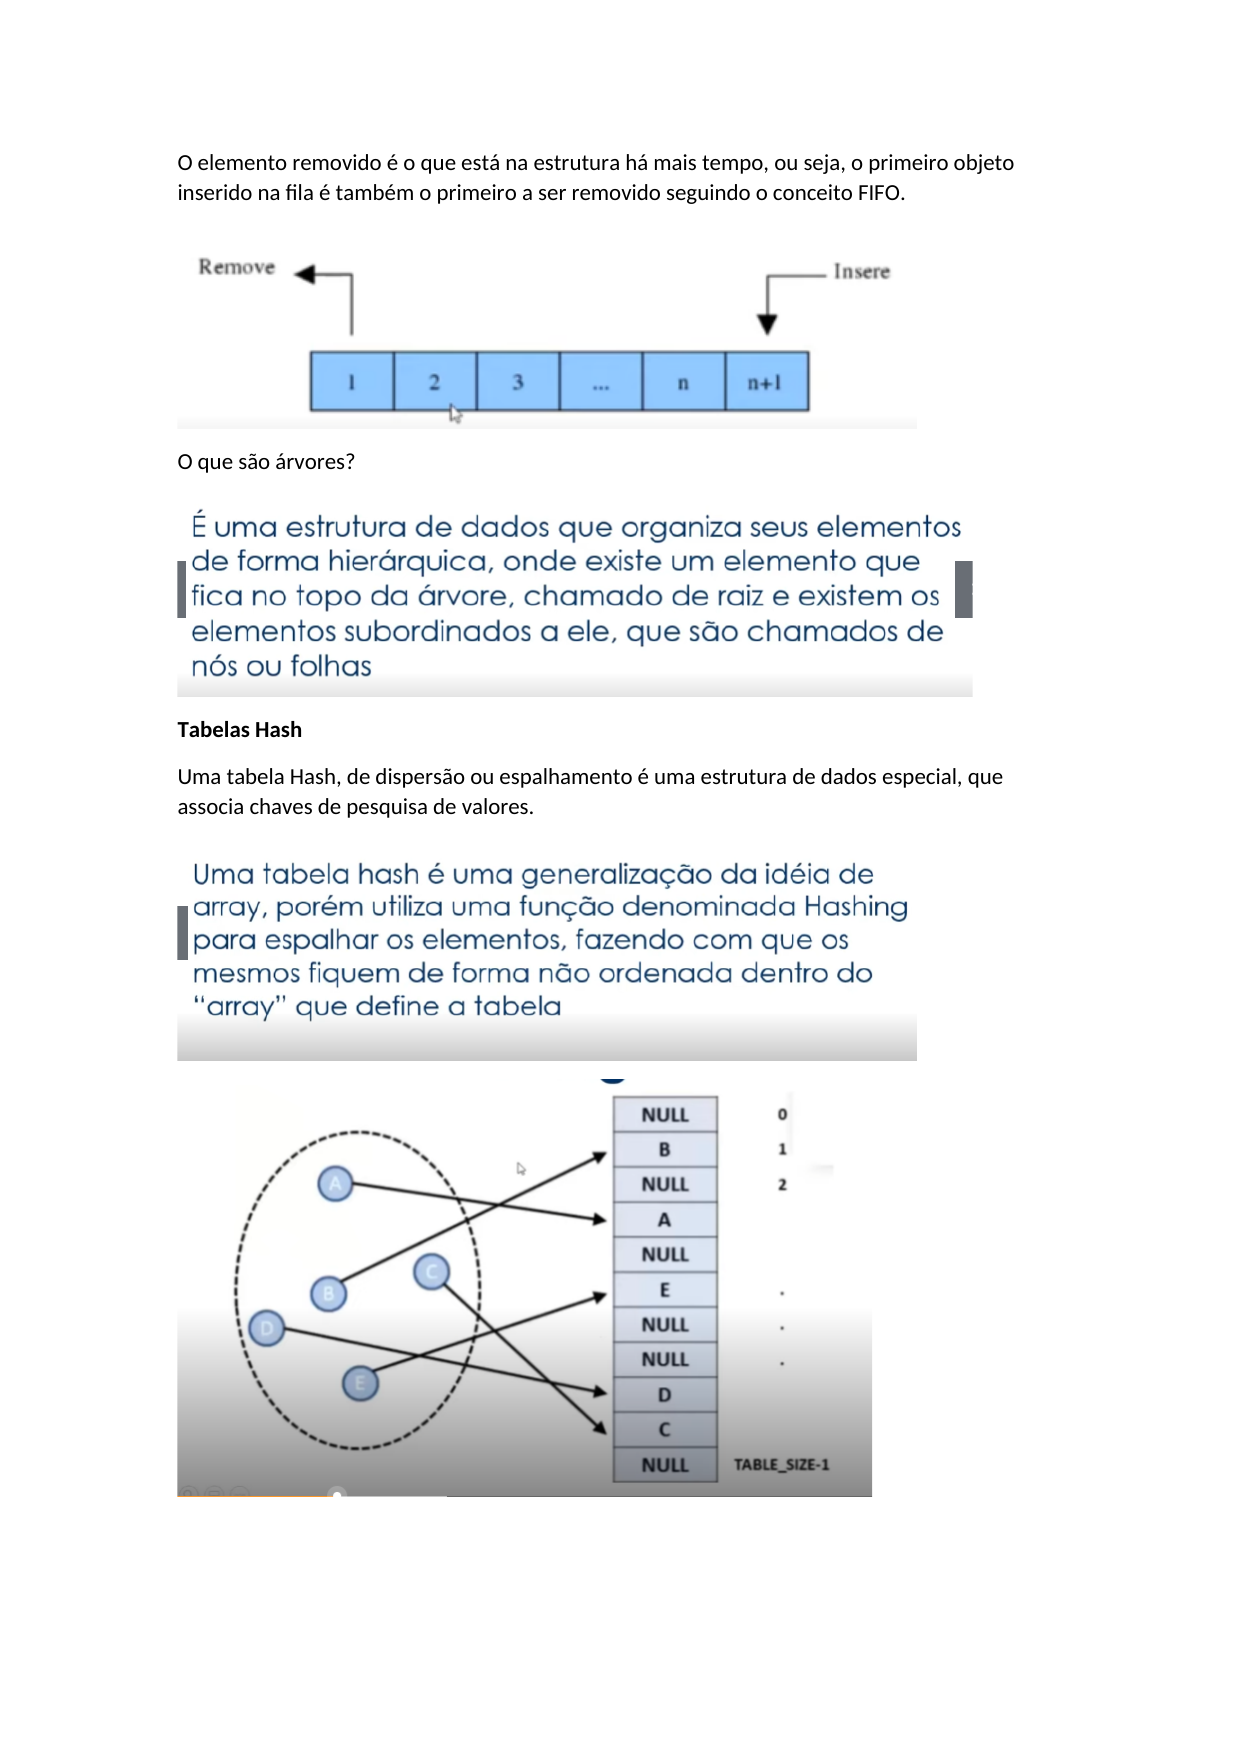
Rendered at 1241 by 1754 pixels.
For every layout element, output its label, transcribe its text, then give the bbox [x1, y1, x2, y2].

text Tabelas Hash [177, 715, 1063, 743]
picture [177, 1079, 873, 1497]
text O que são árvores? [177, 447, 1063, 475]
picture [177, 224, 917, 429]
picture [177, 494, 973, 697]
text O elemento removido é o que está na estrutura há mais tempo, ou seja, o primeiro objeto inserido na fila é também o primeiro a ser removido seguindo o conceito FIFO. [177, 148, 1063, 206]
text Uma tabela Hash, de dispersão ou espalhamento é uma estrutura de dados especial, que associa chaves de pesquisa de valores. [177, 762, 1063, 820]
picture [177, 839, 917, 1061]
